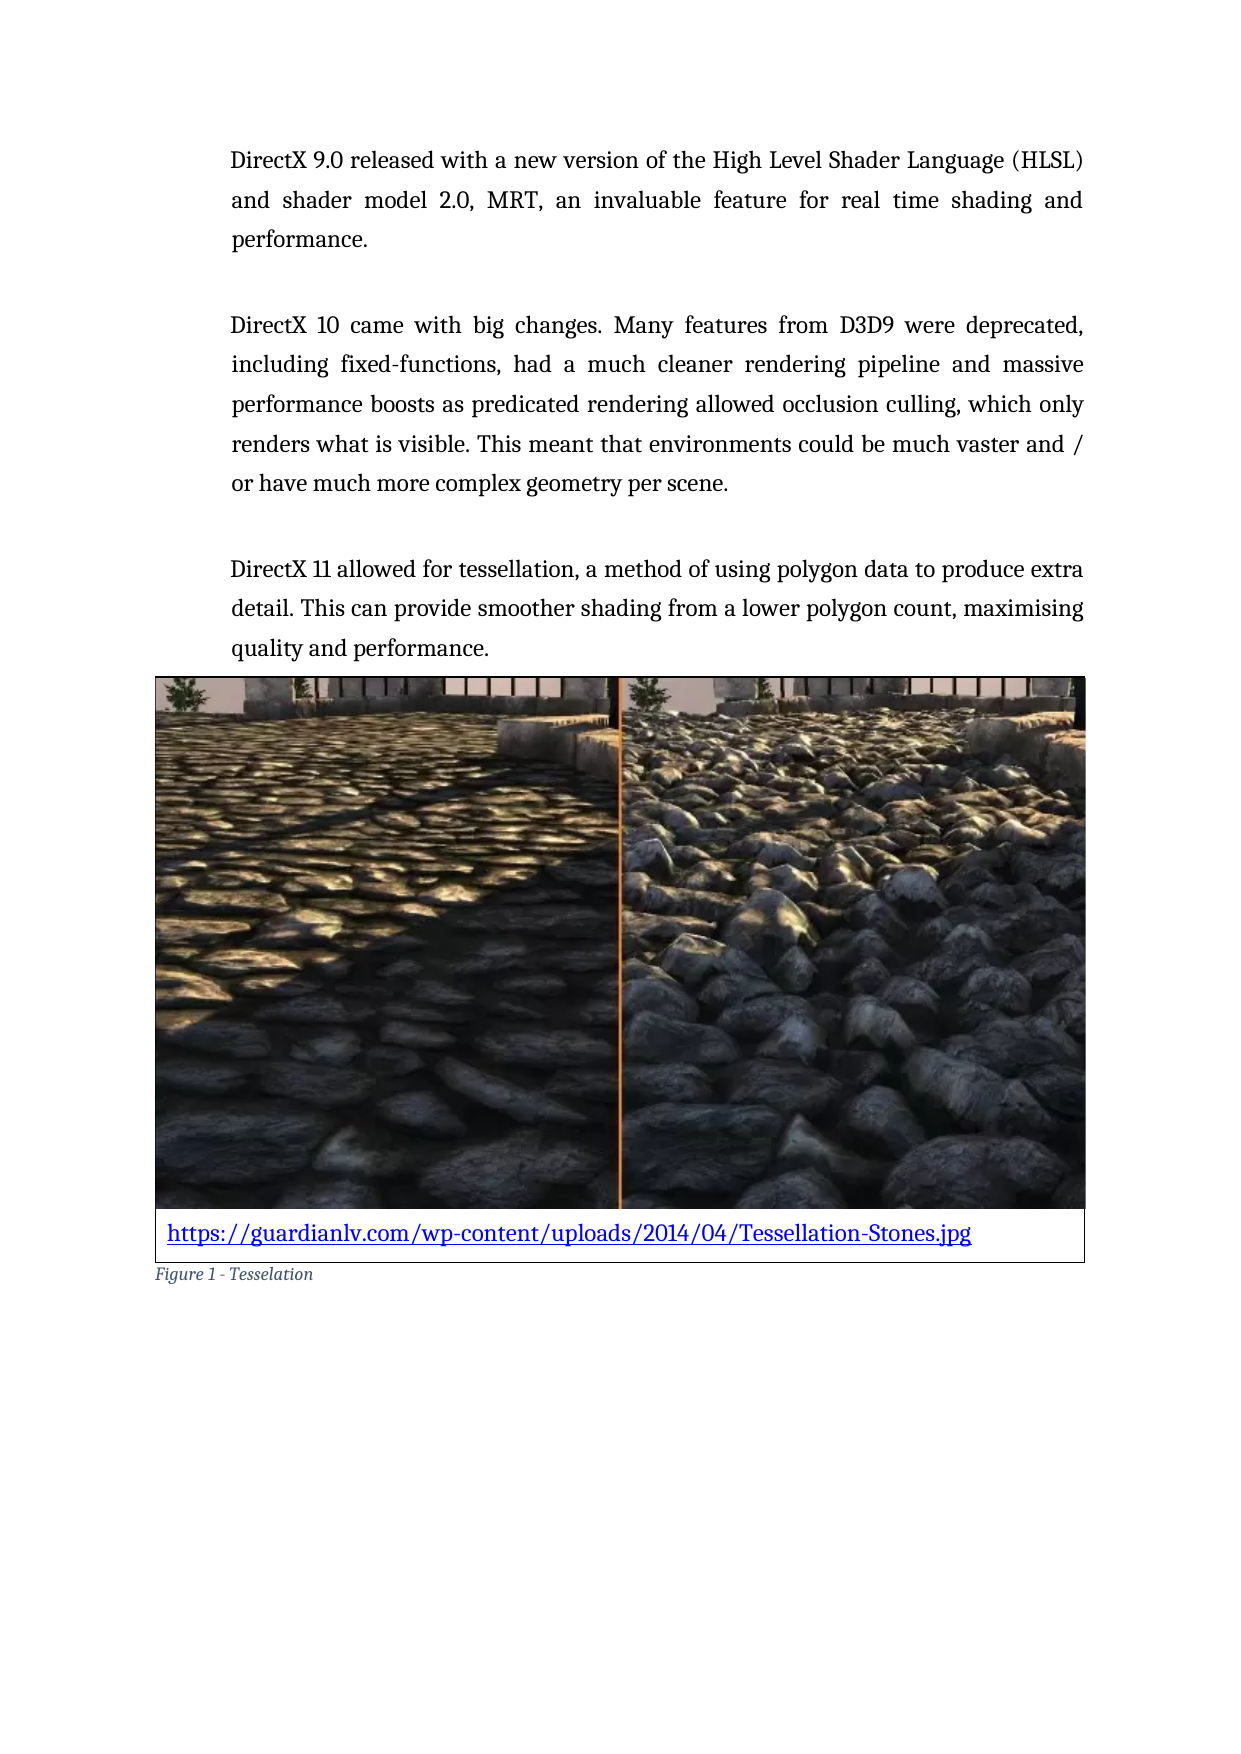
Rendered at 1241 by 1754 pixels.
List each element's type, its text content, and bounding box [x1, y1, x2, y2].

text DirectX 9.0 released with a new version of the High Level Shader Language (HLSL) and shader model 2.0, MRT, an invaluable feature for real time shading and performance. [230, 146, 1085, 254]
text DirectX 11 allowed for tessellation, a method of using polygon data to produce extra detail. This can provide smoother shading from a lower polygon count, maximising quality and performance. [230, 554, 1085, 662]
text DirectX 10 came with big changes. Many features from D3D9 were deprecated, including fixed-functions, had a much cleaner rendering pipeline and massive performance boosts as predicated rendering allowed occlusion culling, which only renders what is visible. This meant that environments could be much vaster and / or have much more complex geometry per scene. [230, 311, 1085, 498]
table_header https://guardianlv.com/wp-content/uploads/2014/04/Tessellation-Stones.jpg [156, 1209, 1084, 1262]
picture [155, 678, 1086, 1209]
